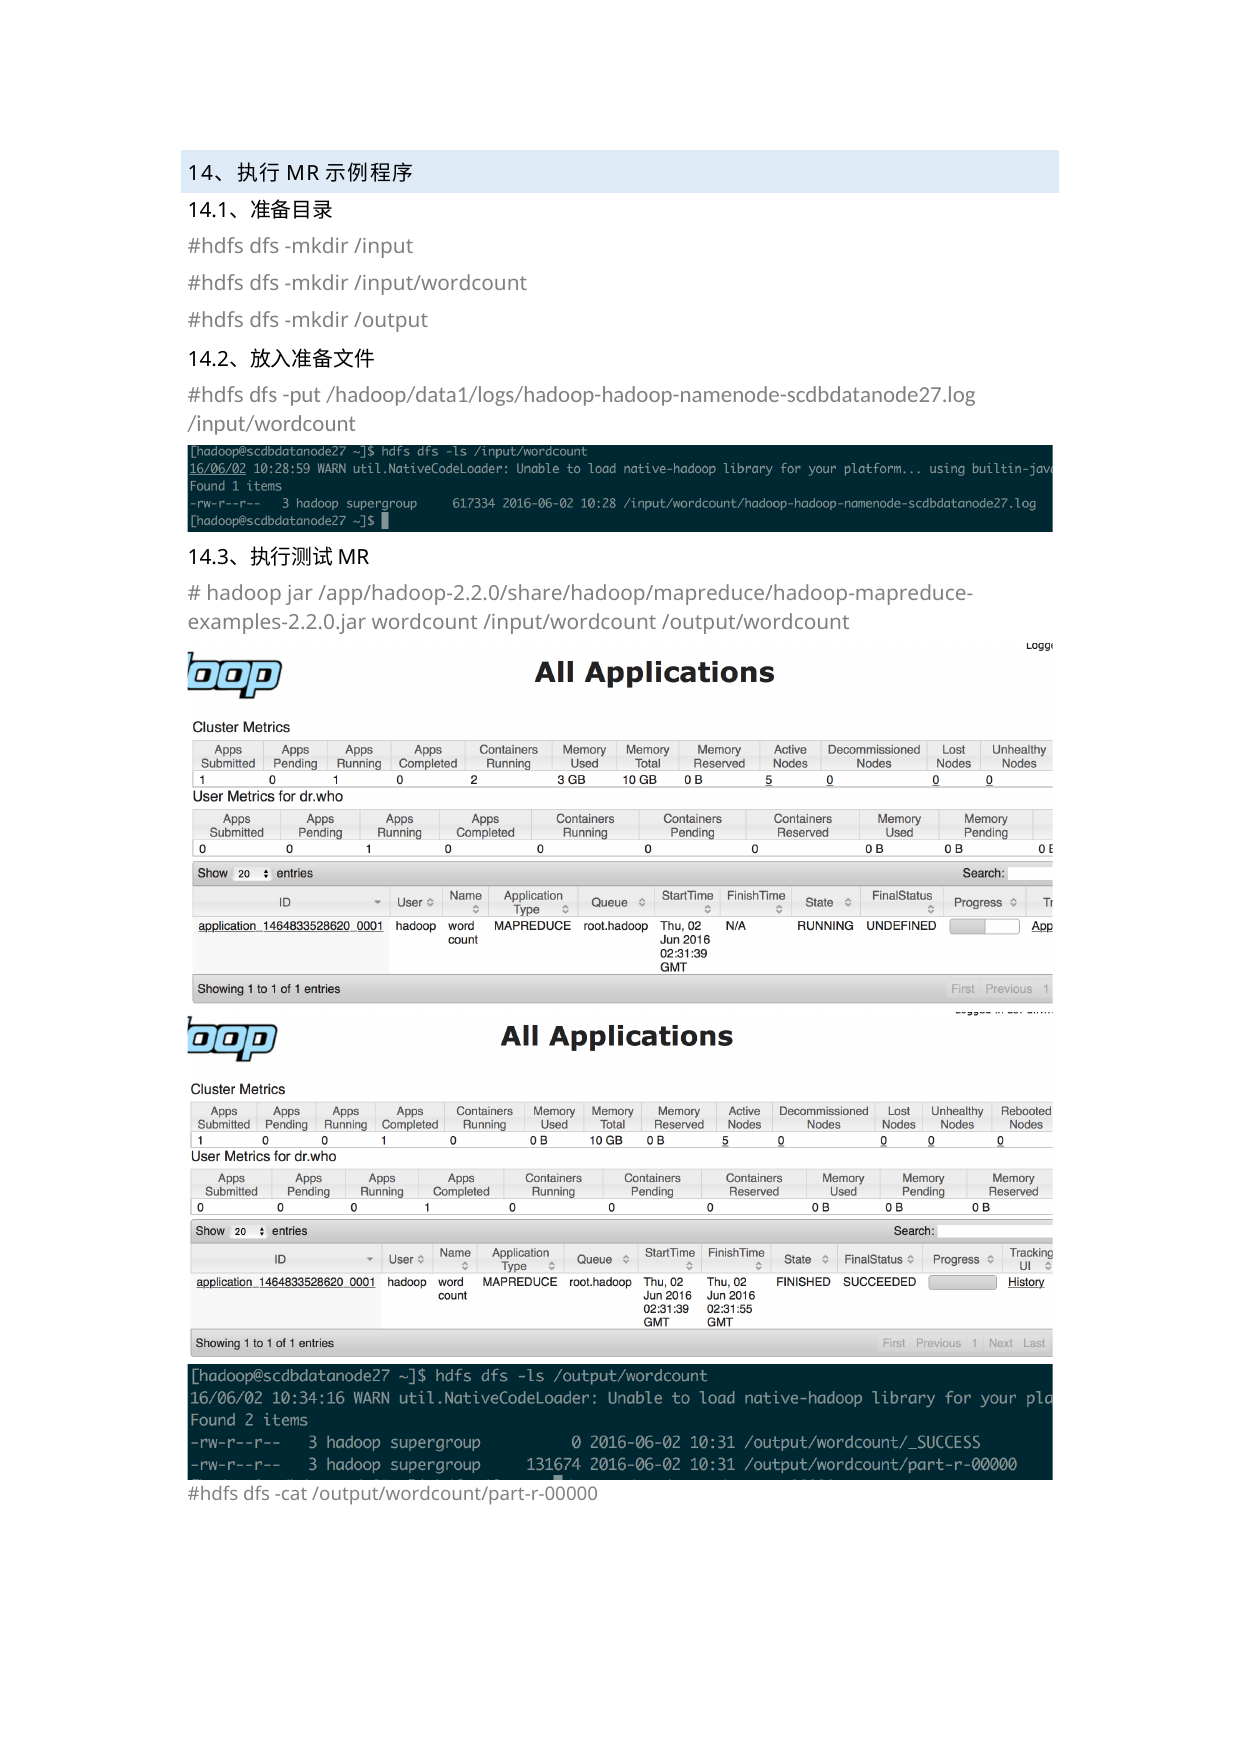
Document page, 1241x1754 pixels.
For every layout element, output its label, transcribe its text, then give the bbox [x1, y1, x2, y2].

picture [642, 1438, 647, 1446]
picture [243, 1374, 248, 1384]
text #hdfs dfs -mkdir /input/wordcount [187, 268, 1053, 297]
text # hadoop jar /app/hadoop-2.2.0/share/hadoop/mapreduce/hadoop-mapreduce-examples-2.2.0.jar wordcount /input/wordcount /output/wordcount [187, 578, 1053, 635]
picture [1004, 1459, 1011, 1468]
picture [977, 1460, 984, 1468]
picture [382, 513, 388, 528]
text 14.1、准备目录 [187, 193, 1053, 223]
text #hdfs dfs -cat /output/wordcount/part-r-00000 [187, 1480, 1053, 1506]
picture [370, 1462, 376, 1472]
picture [955, 1436, 960, 1447]
picture [238, 516, 249, 523]
picture [818, 1440, 828, 1447]
picture [818, 1463, 828, 1469]
picture [192, 1415, 197, 1425]
text #hdfs dfs -mkdir /output [187, 305, 1053, 333]
picture [641, 1460, 647, 1468]
picture [852, 1396, 856, 1406]
text 14.3、执行测试MR [187, 540, 1053, 570]
picture [535, 464, 543, 472]
picture [210, 1418, 216, 1425]
text #hdfs dfs -mkdir /input [187, 231, 1053, 260]
picture [187, 643, 1053, 1004]
picture [986, 1459, 993, 1468]
picture [370, 1440, 376, 1450]
picture [355, 1392, 362, 1403]
subtitle 14、执行MR示例程序 [188, 156, 1053, 187]
picture [832, 1392, 837, 1403]
text #hdfs dfs -put /hadoop/data1/logs/hadoop-hadoop-namenode-scdbdatanode27.log /input/wordcount [187, 380, 1053, 437]
picture [450, 1393, 455, 1403]
picture [995, 1459, 1002, 1468]
text 14.2、放入准备文件 [187, 342, 1053, 372]
picture [318, 465, 324, 472]
picture [187, 1012, 1053, 1357]
picture [193, 1369, 198, 1384]
